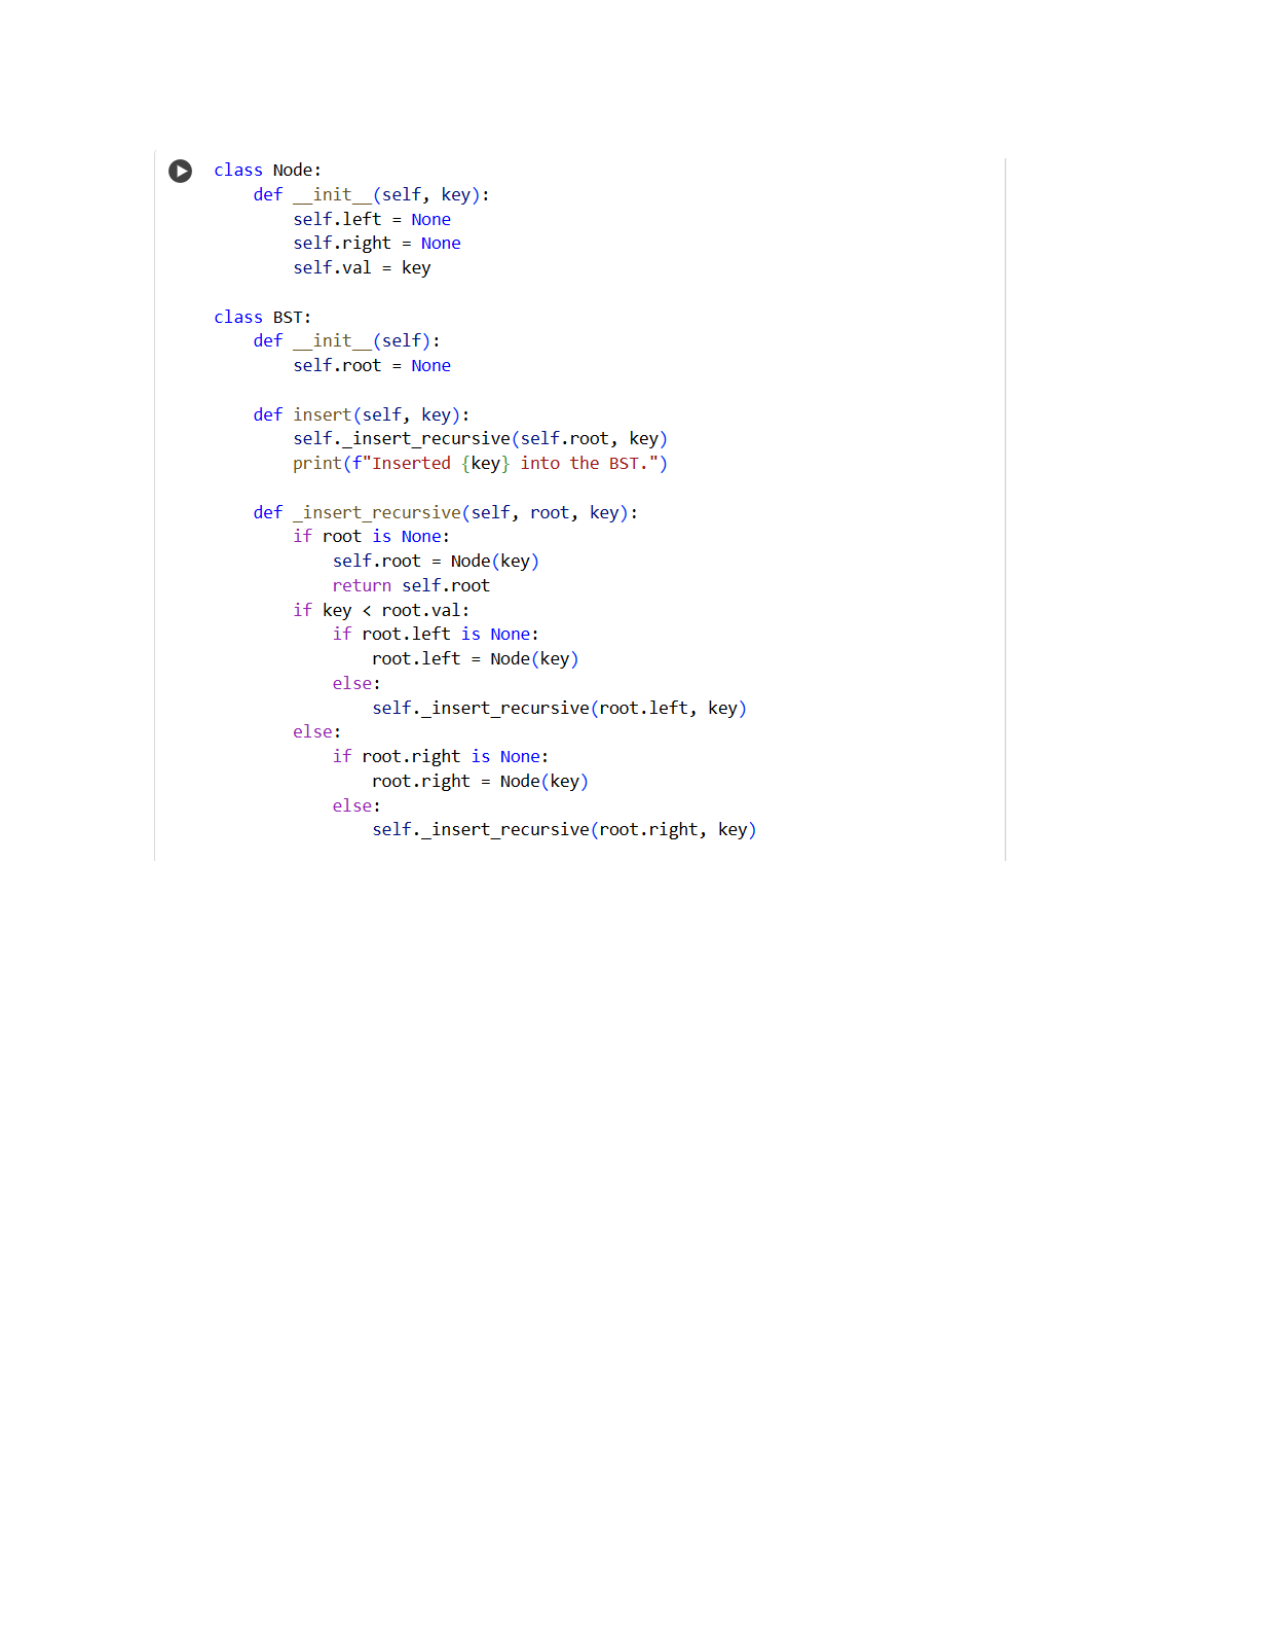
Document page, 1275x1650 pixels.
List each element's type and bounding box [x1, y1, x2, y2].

picture [150, 150, 1125, 861]
